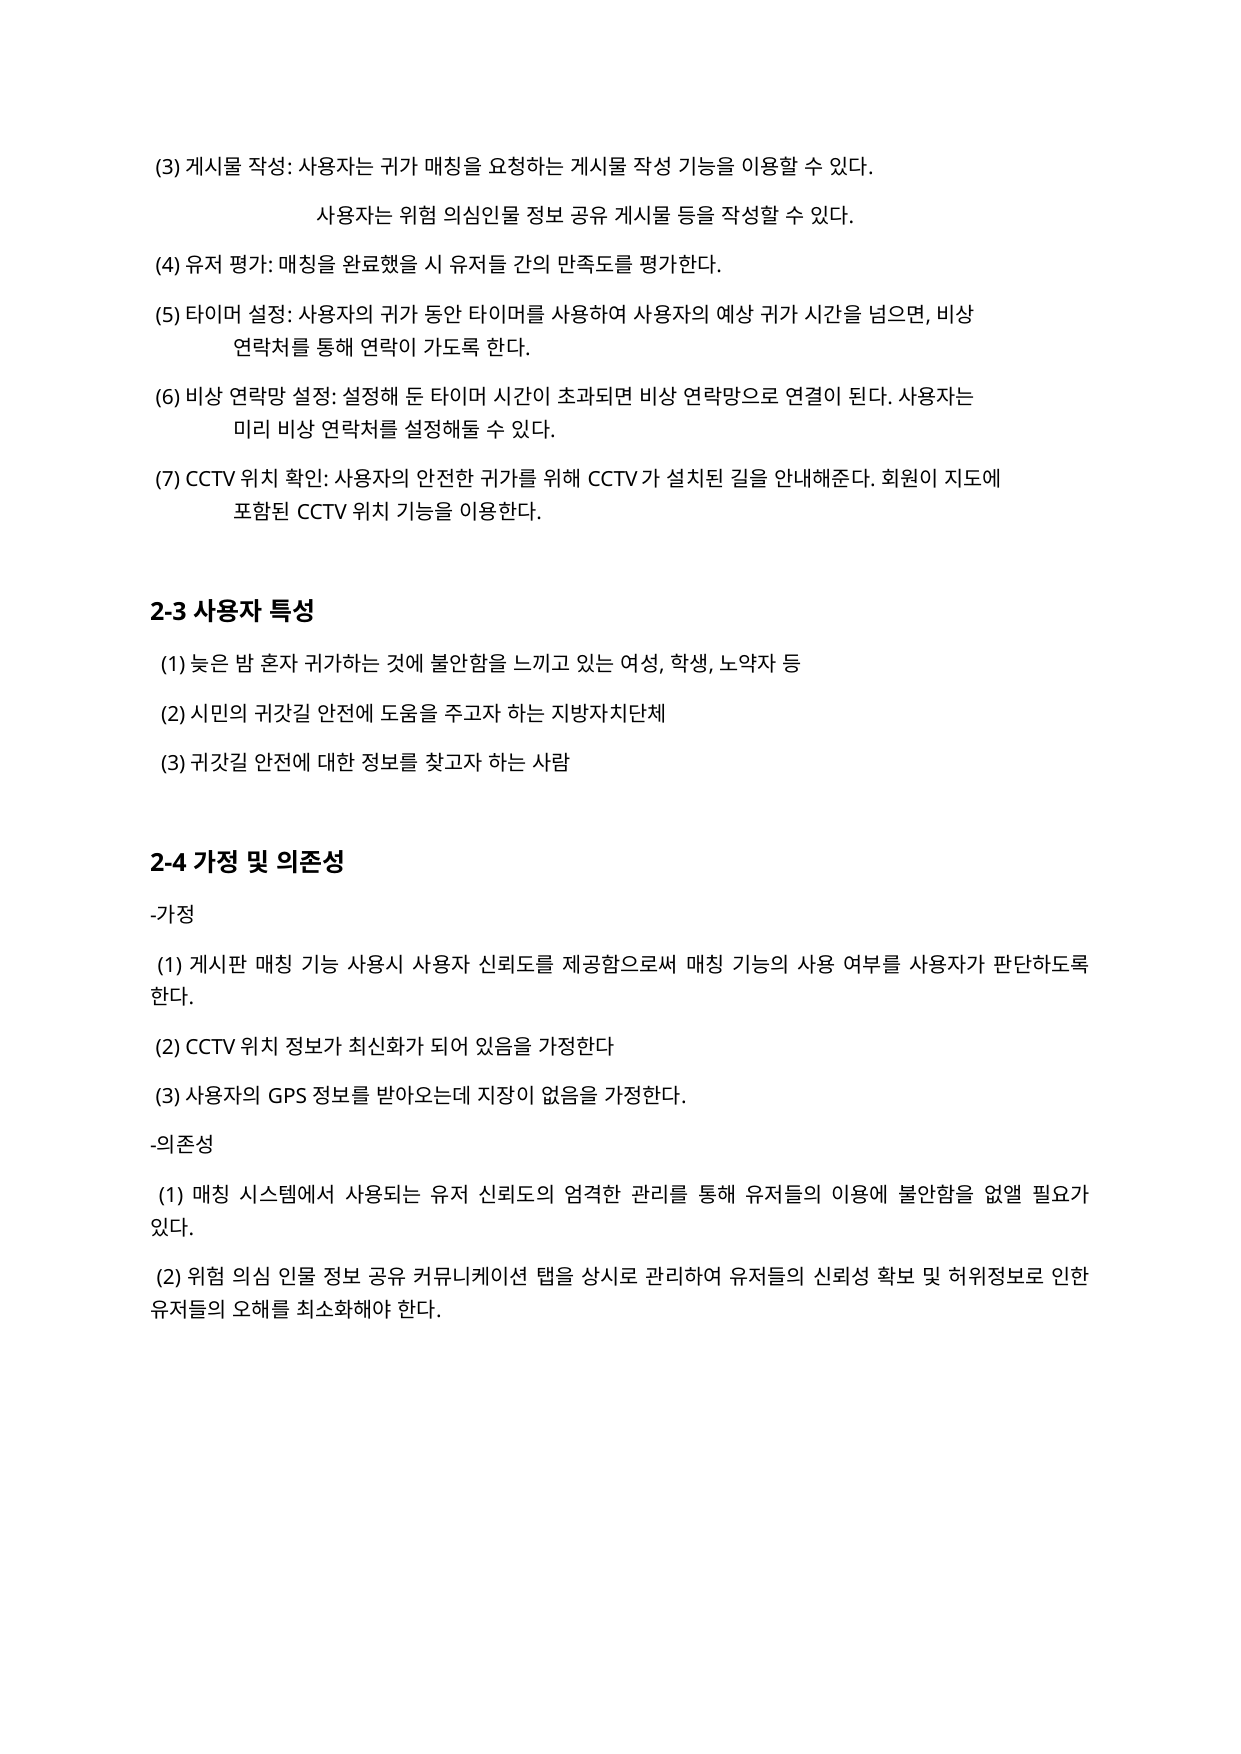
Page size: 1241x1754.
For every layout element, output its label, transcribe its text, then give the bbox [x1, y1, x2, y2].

text (2) 시민의 귀갓길 안전에 도움을 주고자 하는 지방자치단체 [150, 697, 1090, 727]
text (1) 매칭 시스템에서 사용되는 유저 신뢰도의 엄격한 관리를 통해 유저들의 이용에 불안함을 없앨 필요가 있다. [150, 1178, 1090, 1241]
text 사용자는 위험 의심인물 정보 공유 게시물 등을 작성할 수 있다. [233, 199, 1090, 230]
text (7) CCTV 위치 확인: 사용자의 안전한 귀가를 위해 CCTV가 설치된 길을 안내해준다. 회원이 지도에 포함된 CCTV 위치 기능을 이용한다. [150, 462, 1090, 525]
text (5) 타이머 설정: 사용자의 귀가 동안 타이머를 사용하여 사용자의 예상 귀가 시간을 넘으면, 비상 연락처를 통해 연락이 가도록 한다. [150, 298, 1090, 361]
text (3) 사용자의 GPS 정보를 받아오는데 지장이 없음을 가정한다. [150, 1079, 1090, 1110]
text 2-3 사용자 특성 [150, 592, 1090, 628]
text (4) 유저 평가: 매칭을 완료했을 시 유저들 간의 만족도를 평가한다. [150, 249, 1090, 279]
text 2-4 가정 및 의존성 [150, 843, 1090, 879]
text (1) 게시판 매칭 기능 사용시 사용자 신뢰도를 제공함으로써 매칭 기능의 사용 여부를 사용자가 판단하도록 한다. [150, 948, 1090, 1011]
text (6) 비상 연락망 설정: 설정해 둔 타이머 시간이 초과되면 비상 연락망으로 연결이 된다. 사용자는 미리 비상 연락처를 설정해둘 수 있다. [150, 380, 1090, 443]
text (2) CCTV 위치 정보가 최신화가 되어 있음을 가정한다 [150, 1030, 1090, 1060]
text (1) 늦은 밤 혼자 귀가하는 것에 불안함을 느끼고 있는 여성, 학생, 노약자 등 [150, 647, 1090, 678]
text (2) 위험 의심 인물 정보 공유 커뮤니케이션 탭을 상시로 관리하여 유저들의 신뢰성 확보 및 허위정보로 인한 유저들의 오해를 최소화해야 한다. [150, 1260, 1090, 1323]
text (3) 귀갓길 안전에 대한 정보를 찾고자 하는 사람 [150, 746, 1090, 776]
text -의존성 [150, 1129, 1090, 1159]
text (3) 게시물 작성: 사용자는 귀가 매칭을 요청하는 게시물 작성 기능을 이용할 수 있다. [150, 150, 1090, 180]
text -가정 [150, 898, 1090, 929]
